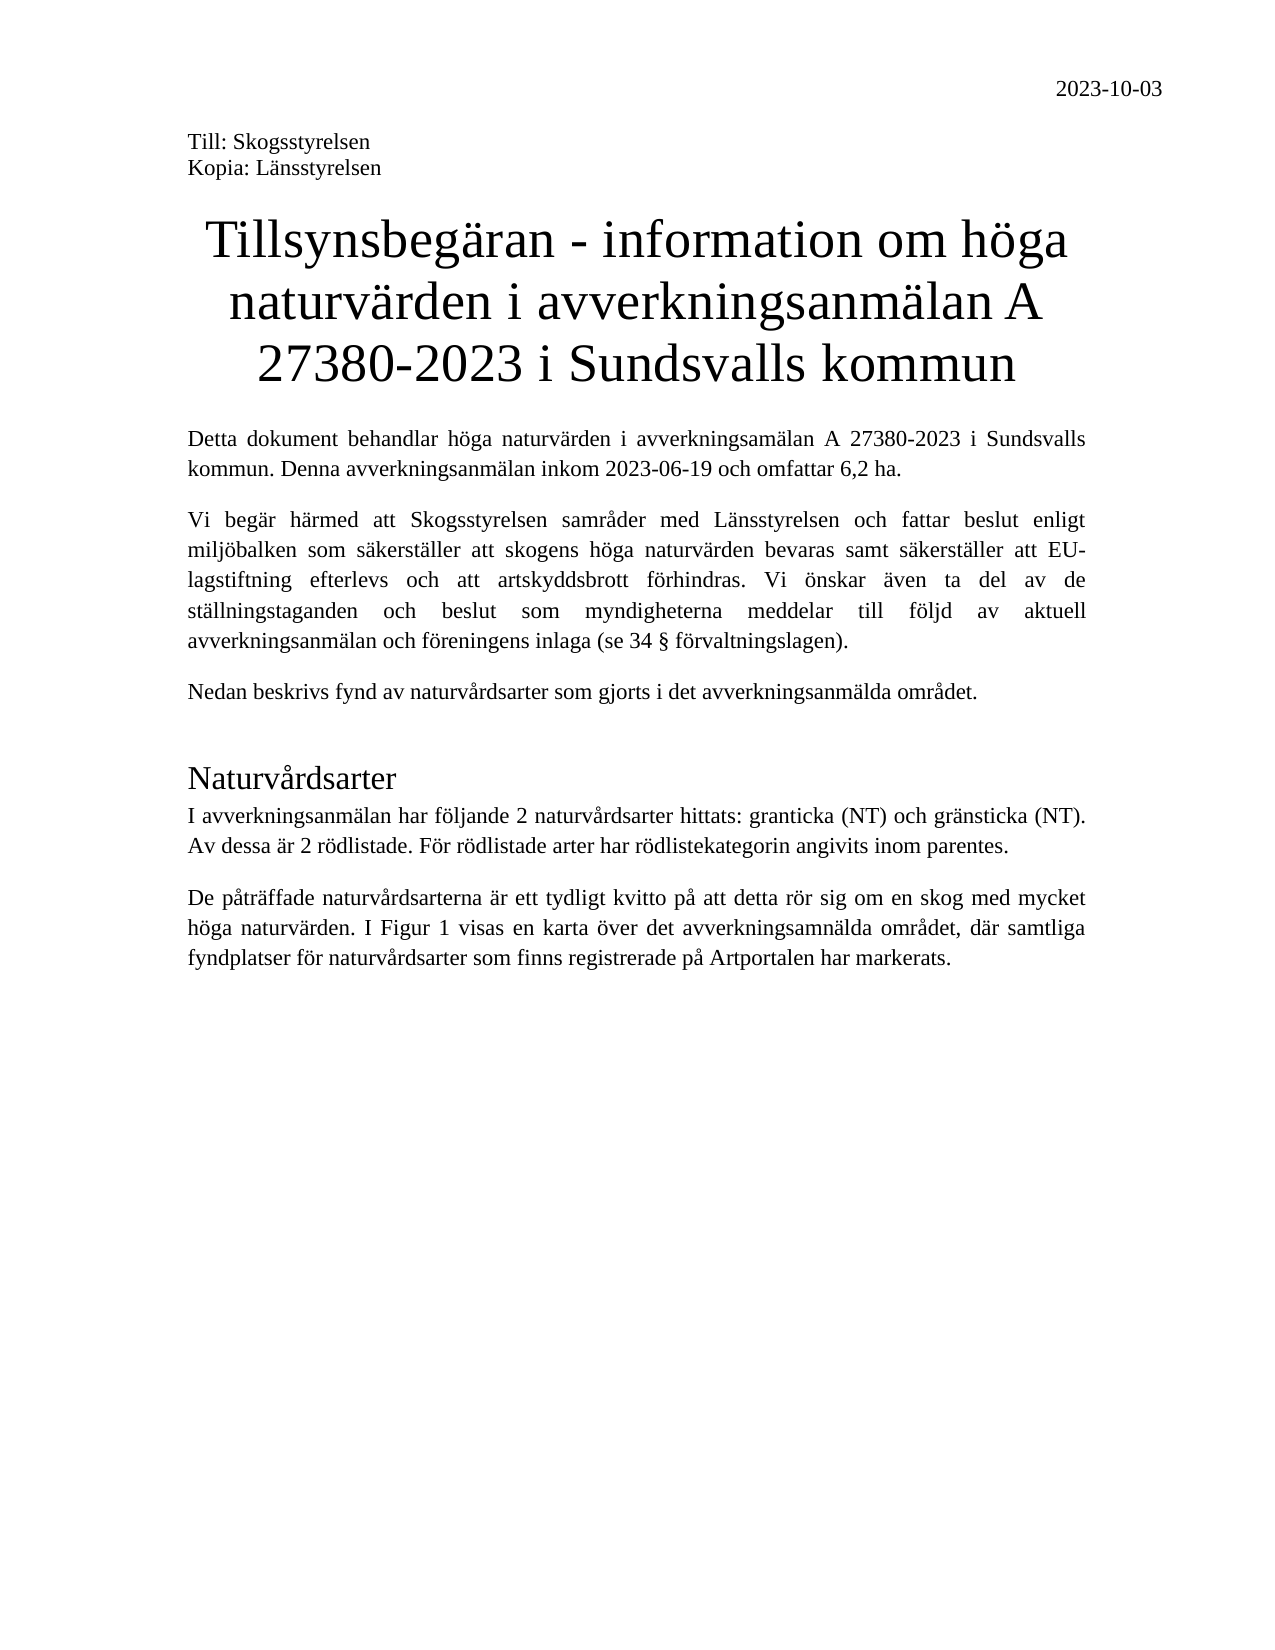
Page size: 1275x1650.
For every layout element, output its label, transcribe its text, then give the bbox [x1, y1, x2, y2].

text I avverkningsanmälan har följande 2 naturvårdsarter hittats: granticka (NT) och gränsticka (NT). Av dessa är 2 rödlistade. För rödlistade arter har rödlistekategorin angivits inom parentes. [187, 802, 1087, 859]
text Nedan beskrivs fynd av naturvårdsarter som gjorts i det avverkningsanmälda området. [187, 678, 1087, 704]
subtitle Naturvårdsarter [187, 758, 1087, 797]
title Tillsynsbegäran - information om höga naturvärden i avverkningsanmälan A 27380-2023 i Sundsvalls kommun [187, 207, 1087, 394]
text Detta dokument behandlar höga naturvärden i avverkningsamälan A 27380-2023 i Sundsvalls kommun. Denna avverkningsanmälan inkom 2023-06-19 och omfattar 6,2 ha. [187, 425, 1087, 481]
text Vi begär härmed att Skogsstyrelsen samråder med Länsstyrelsen och fattar beslut enligt miljöbalken som säkerställer att skogens höga naturvärden bevaras samt säkerställer att EU-lagstiftning efterlevs och att artskyddsbrott förhindras. Vi önskar även ta del av de ställningstaganden och beslut som myndigheterna meddelar till följd av aktuell avverkningsanmälan och föreningens inlaga (se 34 § förvaltningslagen). [187, 506, 1087, 653]
text De påträffade naturvårdsarterna är ett tydligt kvitto på att detta rör sig om en skog med mycket höga naturvärden. I Figur 1 visas en karta över det avverkningsamnälda området, där samtliga fyndplatser för naturvårdsarter som finns registrerade på Artportalen har markerats. [187, 883, 1087, 970]
